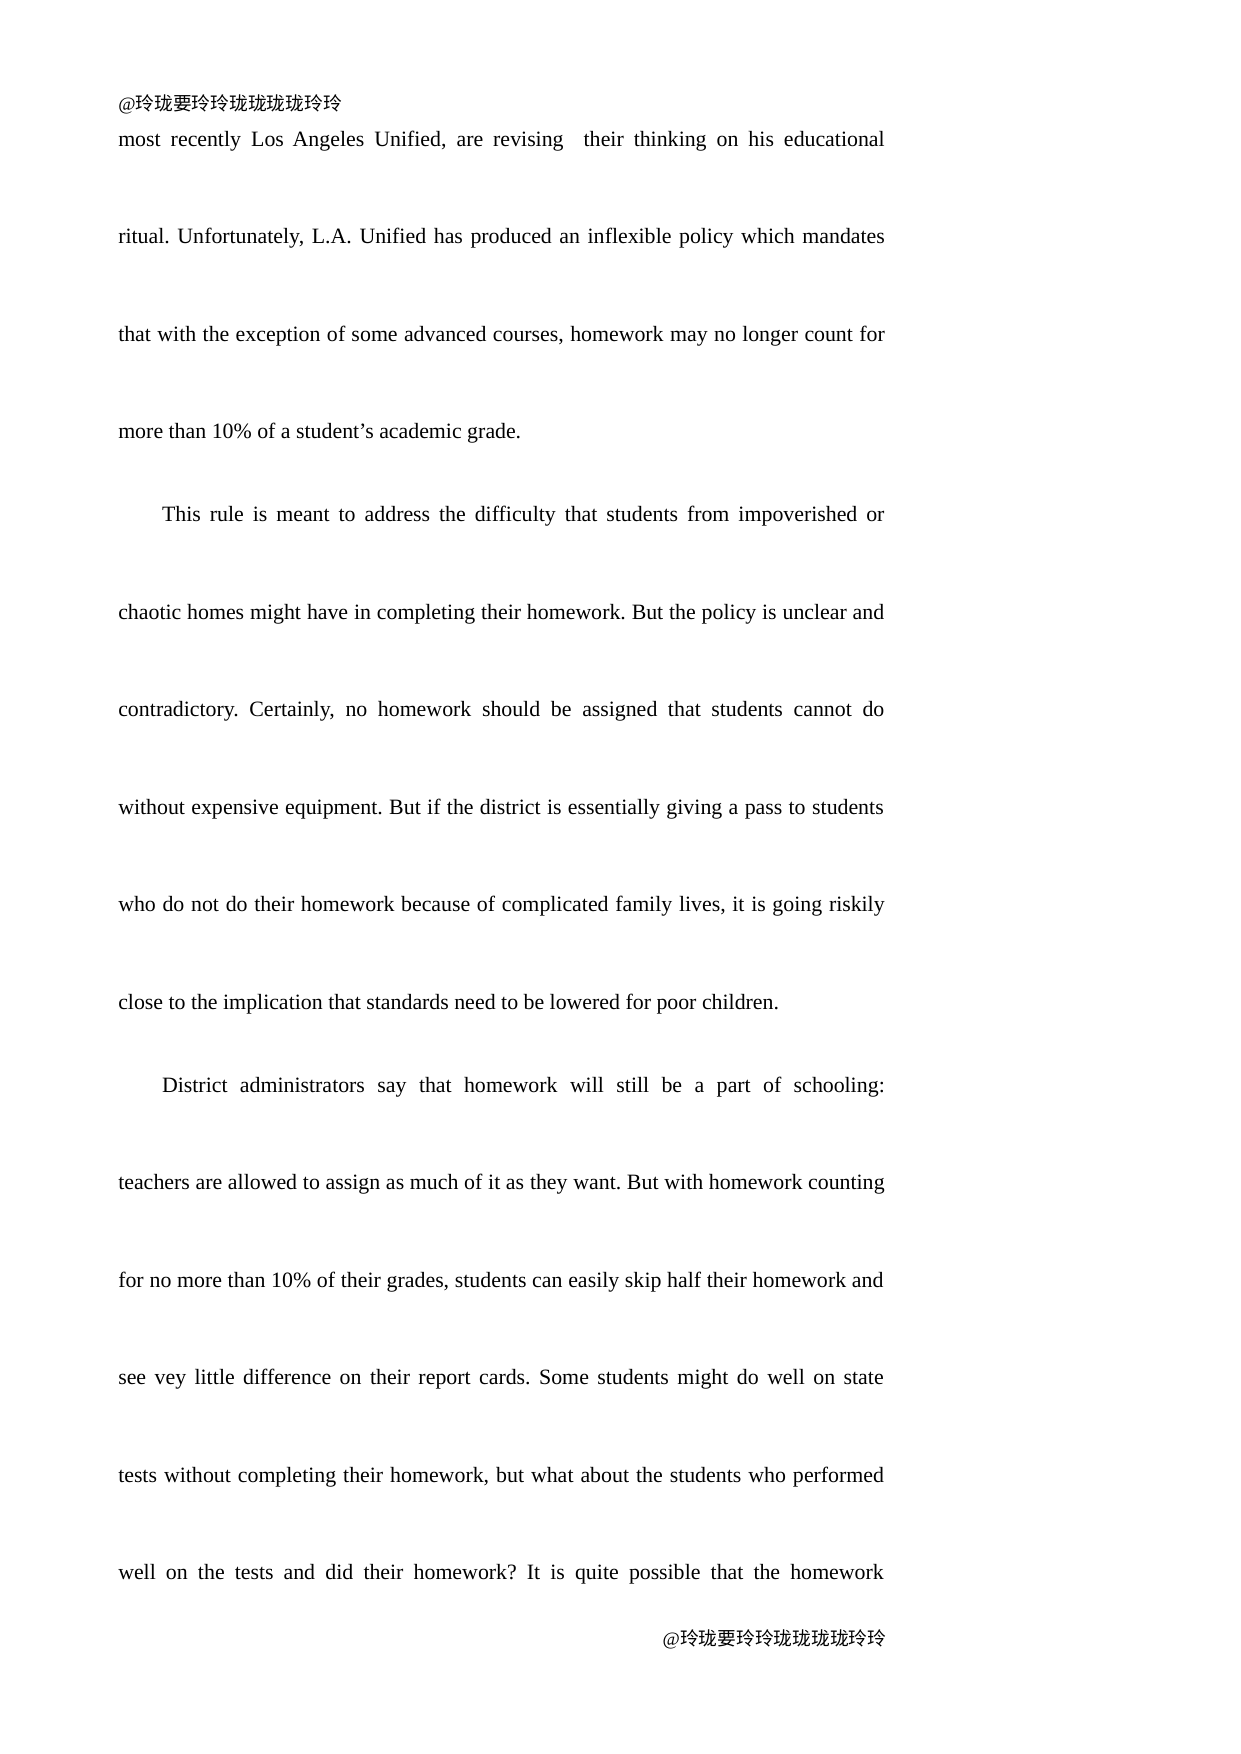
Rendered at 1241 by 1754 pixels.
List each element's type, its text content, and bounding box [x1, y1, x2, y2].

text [118, 1068, 886, 1588]
text This rule is meant to address the difficulty that students from impoverished or chaotic homes might have in completing their homework. But the policy is unclear and contradictory. Certainly, no homework should be assigned that students cannot do without expensive equipment. But if the district is essentially giving a pass to students who do not do their homework because of complicated family lives, it is going riskily close to the implication that standards need to be lowered for poor children. [118, 497, 886, 1017]
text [118, 122, 886, 447]
